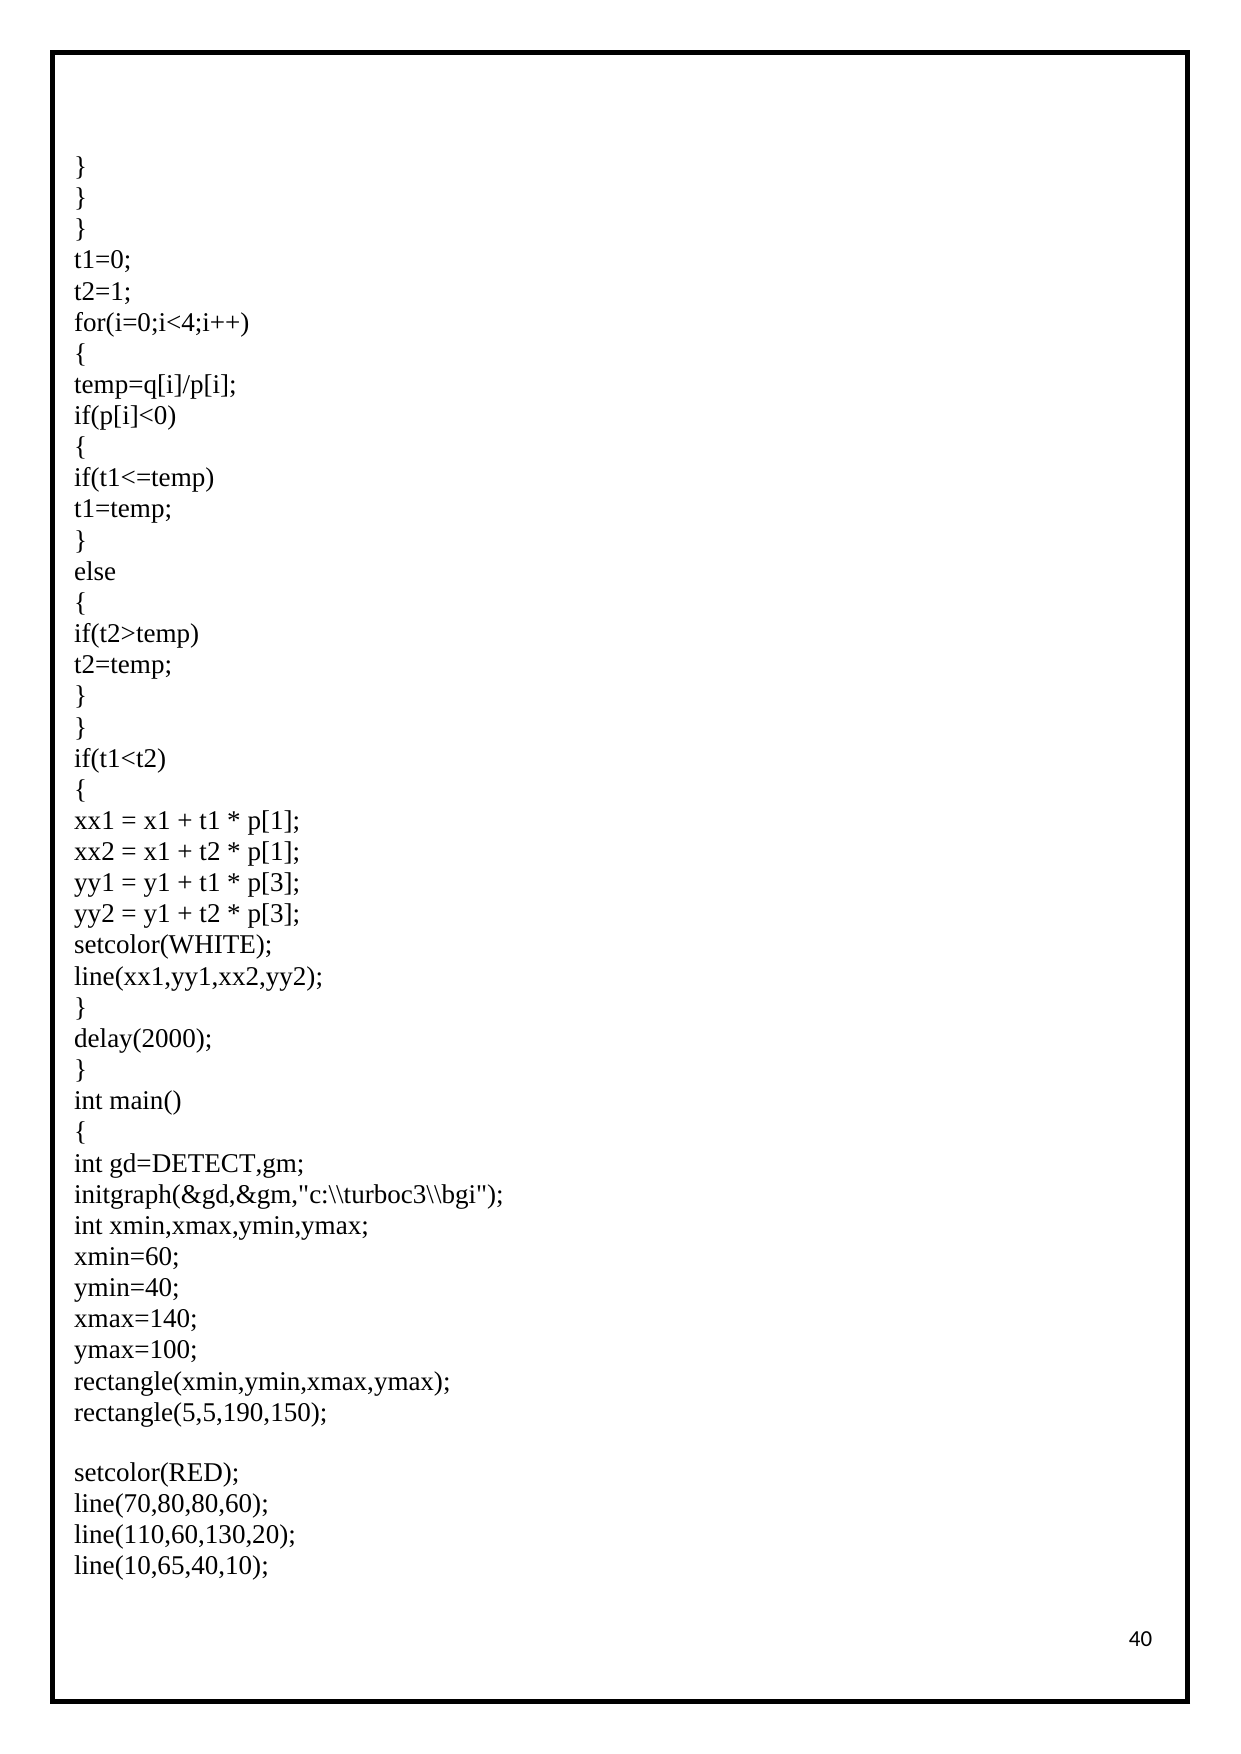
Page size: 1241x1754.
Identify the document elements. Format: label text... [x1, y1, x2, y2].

text if(t1<=temp) [74, 461, 1152, 493]
text int gd=DETECT,gm; [74, 1147, 1152, 1178]
text t1=temp; [74, 493, 1152, 524]
text { [74, 773, 1152, 804]
text line(110,60,130,20); [74, 1518, 1152, 1549]
text rectangle(5,5,190,150); [74, 1396, 1152, 1427]
text xx2 = x1 + t2 * p[1]; [74, 835, 1152, 866]
text for(i=0;i<4;i++) [74, 306, 1152, 337]
text } [74, 711, 1152, 742]
text int xmin,xmax,ymin,ymax; [74, 1209, 1152, 1240]
text else [74, 555, 1152, 586]
text t2=1; [74, 274, 1152, 306]
text int main() [74, 1084, 1152, 1116]
text yy1 = y1 + t1 * p[3]; [74, 866, 1152, 897]
text } [74, 991, 1152, 1022]
text { [74, 1116, 1152, 1147]
text if(t1<t2) [74, 742, 1152, 773]
text ymin=40; [74, 1271, 1152, 1302]
text yy2 = y1 + t2 * p[3]; [74, 897, 1152, 929]
text xmax=140; [74, 1302, 1152, 1333]
text ymax=100; [74, 1333, 1152, 1365]
text temp=q[i]/p[i]; [74, 368, 1152, 399]
text } [74, 1053, 1152, 1084]
text line(xx1,yy1,xx2,yy2); [74, 960, 1152, 991]
text setcolor(RED); [74, 1456, 1152, 1487]
text t1=0; [74, 243, 1152, 274]
text rectangle(xmin,ymin,xmax,ymax); [74, 1365, 1152, 1396]
text { [74, 430, 1152, 461]
text t2=temp; [74, 648, 1152, 679]
text } [74, 212, 1152, 243]
text } [74, 181, 1152, 212]
text xx1 = x1 + t1 * p[1]; [74, 804, 1152, 835]
text setcolor(WHITE); [74, 929, 1152, 960]
text } [74, 679, 1152, 711]
text line(70,80,80,60); [74, 1487, 1152, 1518]
text } [74, 150, 1152, 181]
text line(10,65,40,10); [74, 1549, 1152, 1580]
text if(t2>temp) [74, 617, 1152, 648]
text xmin=60; [74, 1240, 1152, 1271]
text { [74, 586, 1152, 617]
text { [74, 337, 1152, 368]
text } [74, 524, 1152, 555]
text if(p[i]<0) [74, 399, 1152, 430]
text delay(2000); [74, 1022, 1152, 1053]
text initgraph(&gd,&gm,"c:\\turboc3\\bgi"); [74, 1178, 1152, 1209]
